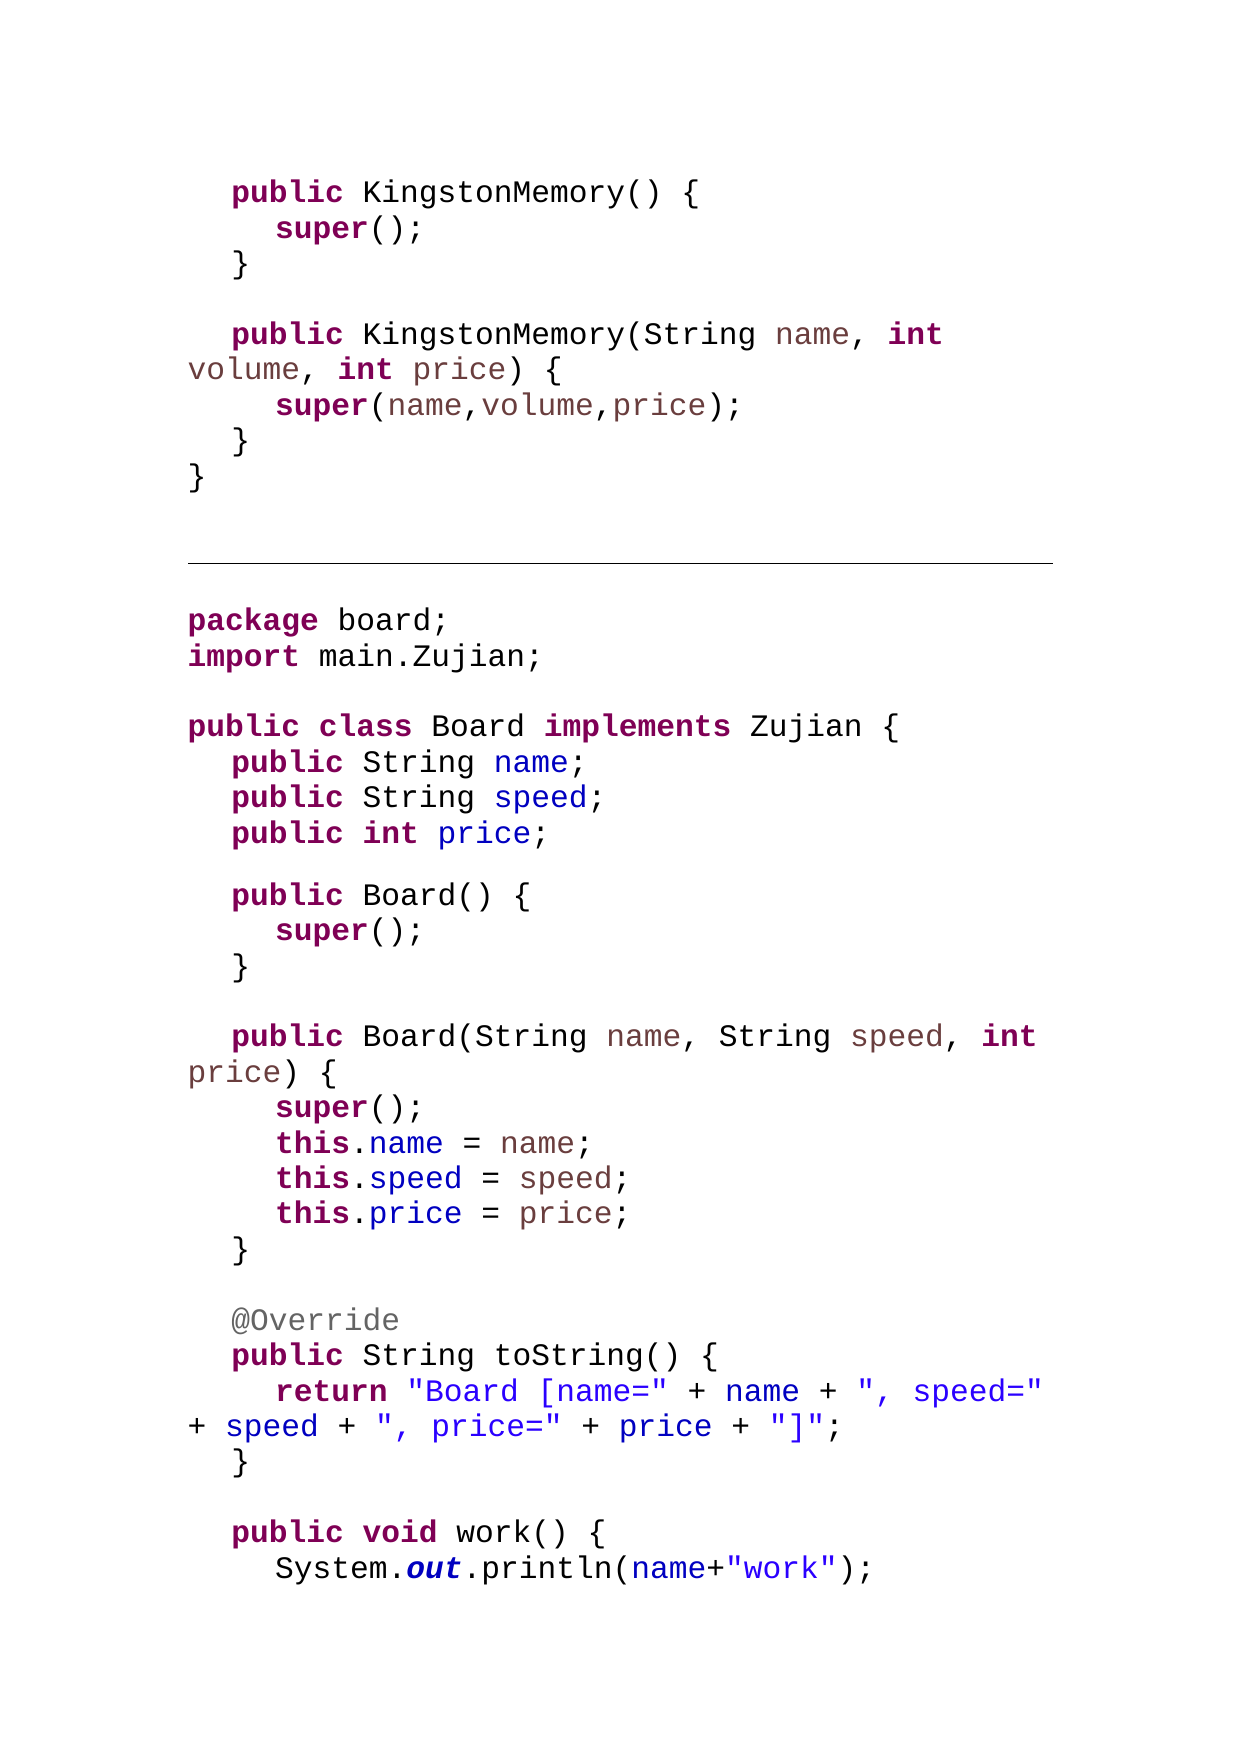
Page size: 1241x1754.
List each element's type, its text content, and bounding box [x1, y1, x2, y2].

text public KingstonMemory(String name, int volume, int price) { [187, 318, 1053, 389]
text } [187, 424, 1053, 460]
text public String name; [187, 746, 1053, 782]
text } [187, 1233, 1053, 1269]
text public Board() { [187, 879, 1053, 914]
text public void work() { [187, 1517, 1053, 1552]
text } [187, 950, 1053, 985]
text super(); [187, 1092, 1053, 1127]
text this.price = price; [187, 1198, 1053, 1233]
text return "Board [name=" + name + ", speed=" + speed + ", price=" + price + "]"; [187, 1375, 1053, 1446]
text super(name,volume,price); [187, 389, 1053, 424]
text super(); [187, 212, 1053, 247]
text import main.Zujian; [187, 640, 1053, 675]
text public String speed; [187, 782, 1053, 817]
text public KingstonMemory() { [187, 177, 1053, 212]
text System.out.println(name+"work"); [187, 1552, 1053, 1587]
text public Board(String name, String speed, int price) { [187, 1021, 1053, 1092]
text @Override [187, 1304, 1053, 1339]
text } [187, 460, 1053, 495]
text package board; [187, 604, 1053, 640]
text } [187, 1446, 1053, 1481]
text super(); [187, 914, 1053, 950]
text this.name = name; [187, 1127, 1053, 1162]
text this.speed = speed; [187, 1162, 1053, 1198]
text public String toString() { [187, 1339, 1053, 1375]
text } [187, 247, 1053, 283]
text public class Board implements Zujian { [187, 711, 1053, 746]
text public int price; [187, 817, 1053, 852]
